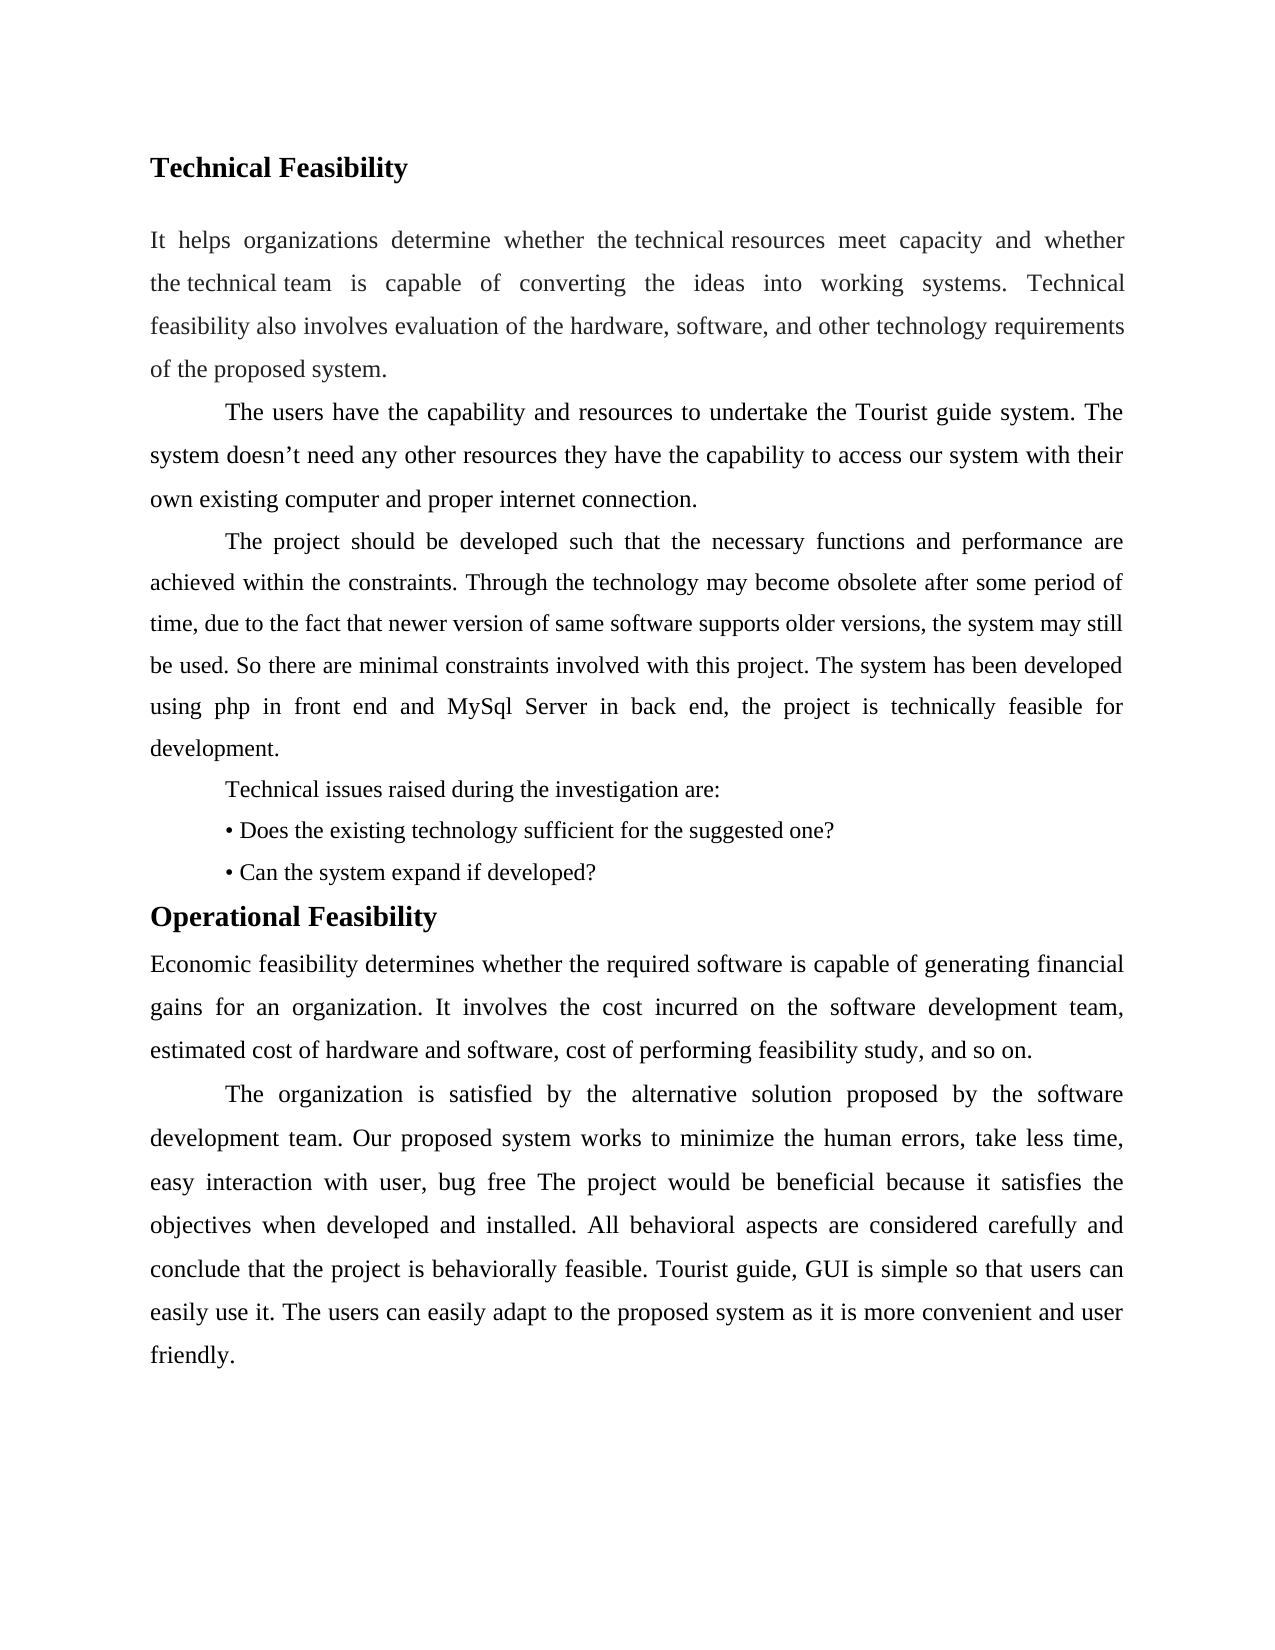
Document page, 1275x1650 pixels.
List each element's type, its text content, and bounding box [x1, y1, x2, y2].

text The users have the capability and resources to undertake the Tourist guide system. The system doesn’t need any other resources they have the capability to access our system with their own existing computer and proper internet connection. [150, 397, 1125, 512]
text It helps organizations determine whether the technical resources meet capacity and whether the technical team is capable of converting the ideas into working systems. Technical feasibility also involves evaluation of the hardware, software, and other technology requirements of the proposed system. [150, 225, 1125, 268]
text Operational Feasibility [150, 899, 1125, 932]
text • Can the system expand if developed? [150, 858, 1125, 885]
text • Does the existing technology sufficient for the suggested one? [150, 816, 1125, 844]
text Technical issues raised during the investigation are: [150, 775, 1125, 802]
text Technical Feasibility [150, 150, 1125, 183]
text The project should be developed such that the necessary functions and performance are achieved within the constraints. Through the technology may become obsolete after some period of time, due to the fact that newer version of same software supports older versions, the system may still be used. So there are minimal constraints involved with this project. The system has been developed using php in front end and MySql Server in back end, the project is technically feasible for development. [150, 527, 1125, 761]
text The organization is satisfied by the alternative solution proposed by the software development team. Our proposed system works to minimize the human errors, take less time, easy interaction with user, bug free The project would be beneficial because it satisfies the objectives when developed and installed. All behavioral aspects are considered carefully and conclude that the project is behaviorally feasible. Tourist guide, GUI is simple so that users can easily use it. The users can easily adapt to the proposed system as it is more convenient and user friendly. [150, 1079, 1125, 1369]
text Economic feasibility determines whether the required software is capable of generating financial gains for an organization. It involves the cost incurred on the software development team, estimated cost of hardware and software, cost of performing feasibility study, and so on. [150, 949, 1125, 1064]
text It helps organizations determine whether the technical resources meet capacity and whether the technical team is capable of converting the ideas into working systems. Technical feasibility also involves evaluation of the hardware, software, and other technology requirements of the proposed system. [150, 297, 1125, 383]
